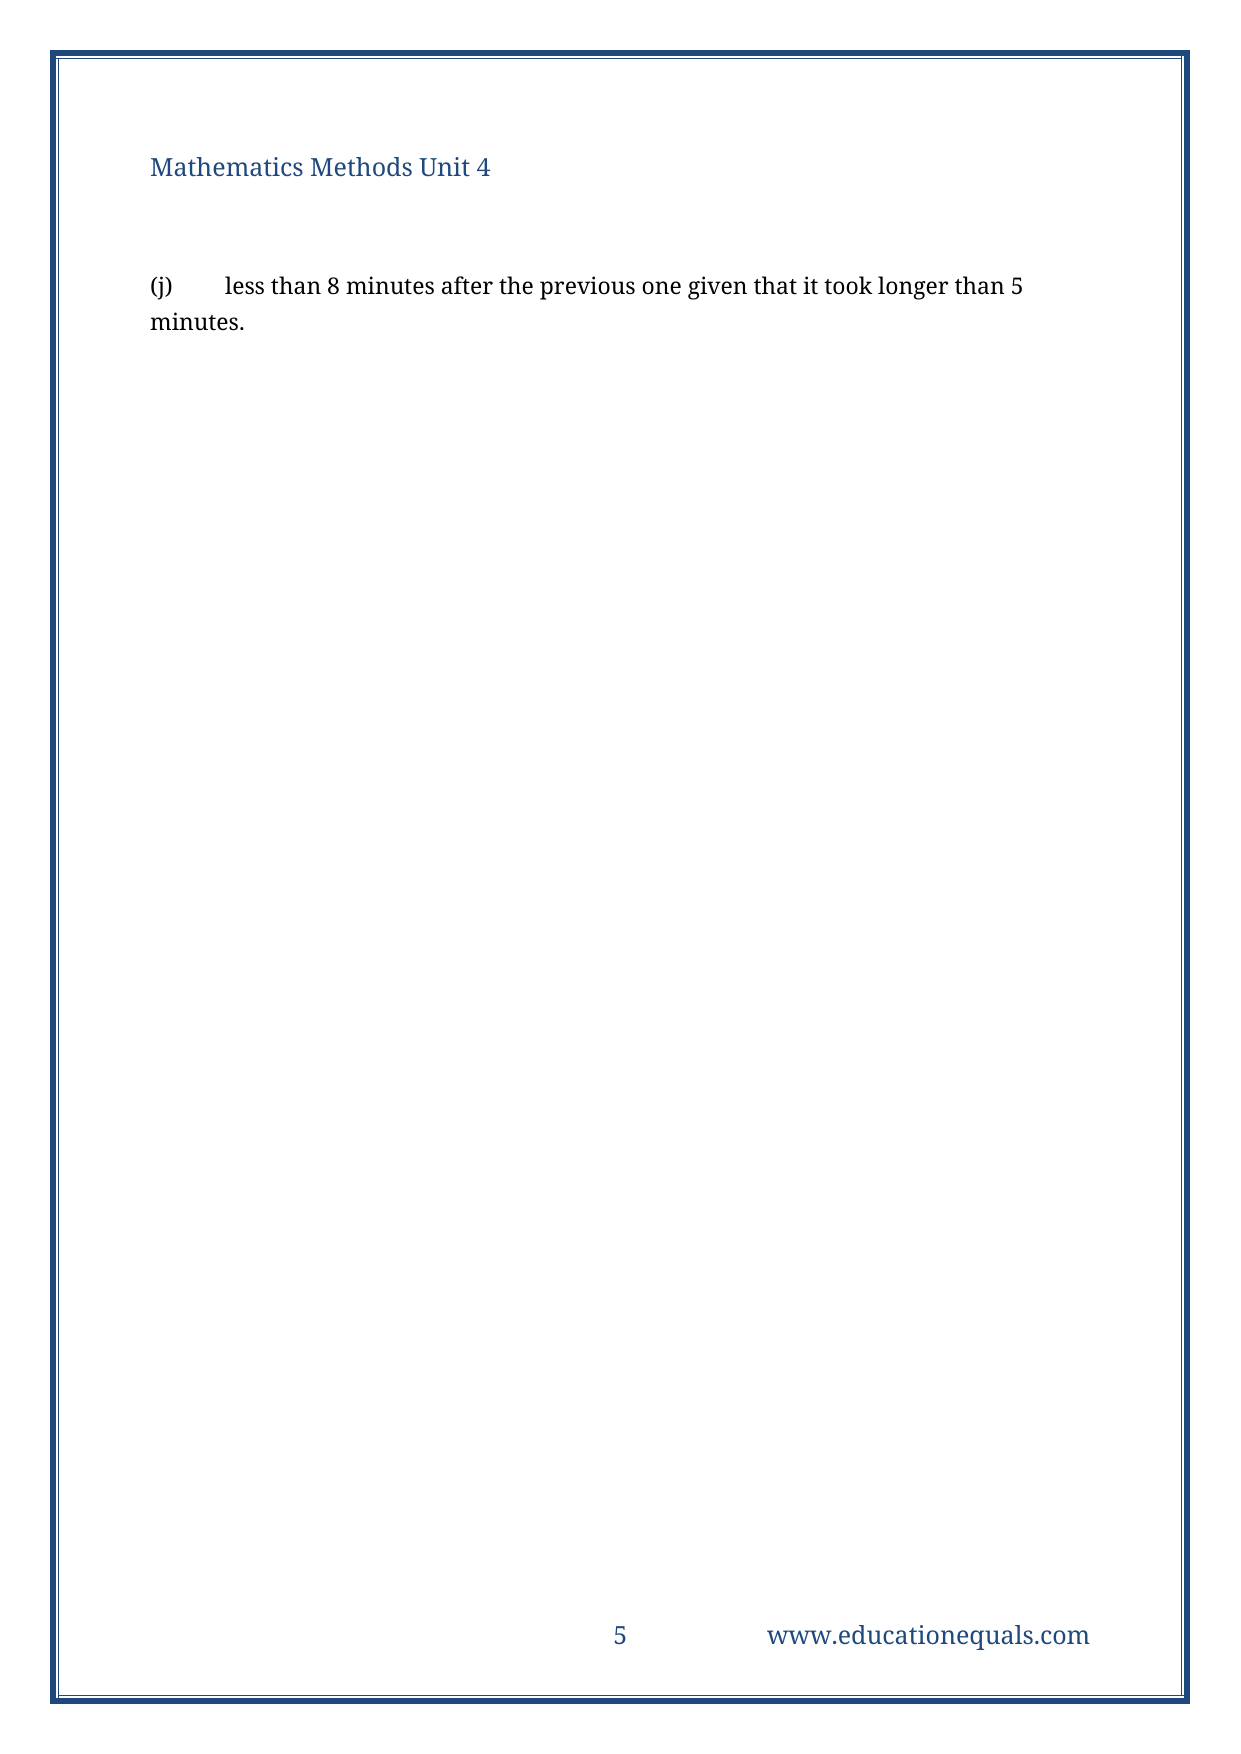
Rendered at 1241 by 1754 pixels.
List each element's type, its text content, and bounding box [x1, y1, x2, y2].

text (j) less than 8 minutes after the previous one given that it took longer than 5 minutes. [150, 270, 1090, 337]
